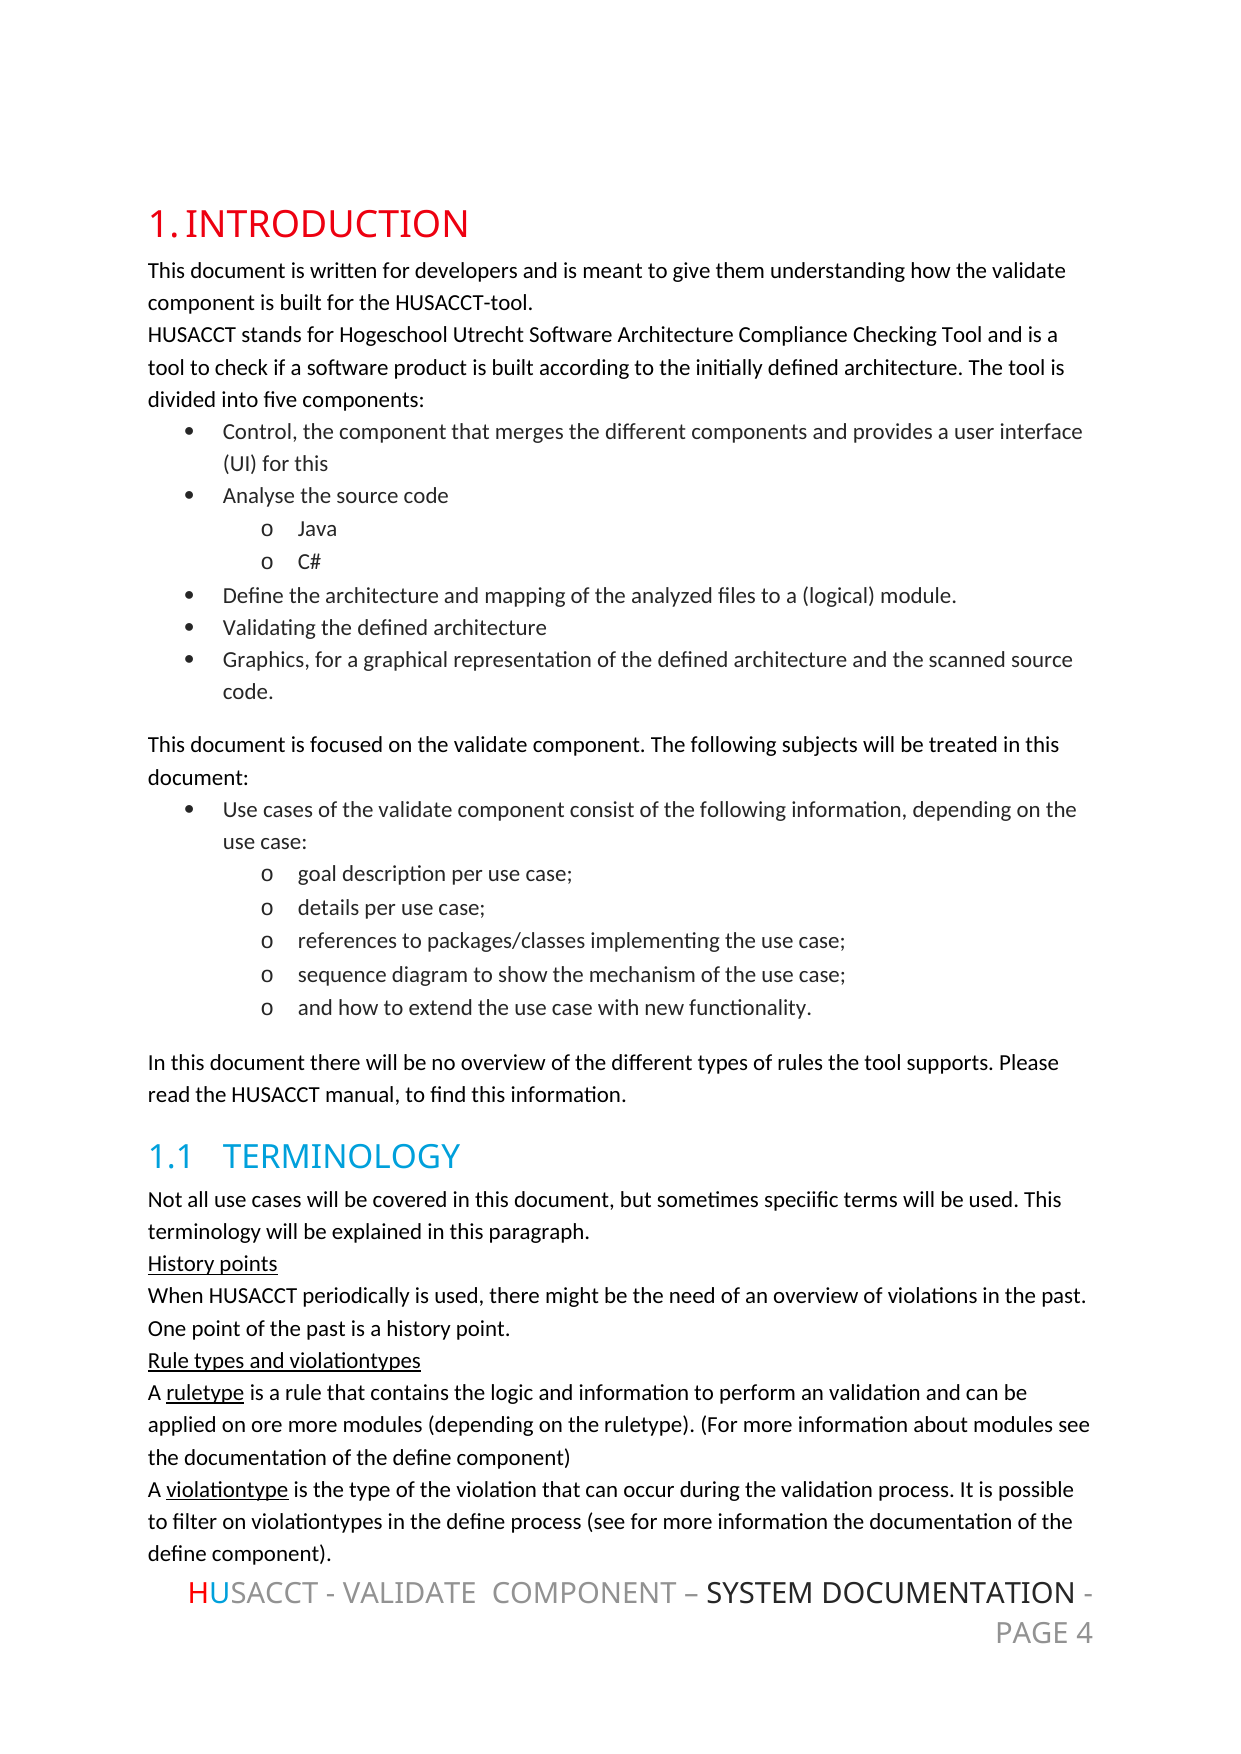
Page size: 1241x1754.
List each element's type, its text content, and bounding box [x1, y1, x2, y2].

text This document is focused on the validate component. The following subjects will be treated in this document: [148, 730, 1093, 791]
text Not all use cases will be covered in this document, but sometimes speciific terms will be used. This terminology will be explained in this paragraph. [148, 1185, 1093, 1245]
list goal description per use case; [260, 859, 1093, 888]
text HUSACCT stands for Hogeschool Utrecht Software Architecture Compliance Checking Tool and is a tool to check if a software product is built according to the initially defined architecture. The tool is divided into five components: [148, 321, 1093, 413]
list Define the architecture and mapping of the analyzed files to a (logical) module. [185, 581, 1093, 609]
list Use cases of the validate component consist of the following information, depending on the use case: [185, 795, 1093, 855]
list Control, the component that merges the different components and provides a user interface (UI) for this [185, 417, 1093, 477]
list details per use case; [260, 893, 1093, 922]
list references to packages/classes implementing the use case; [260, 926, 1093, 955]
list and how to extend the use case with new functionality. [260, 993, 1093, 1022]
text In this document there will be no overview of the different types of rules the tool supports. Please read the HUSACCT manual, to find this information. [148, 1048, 1093, 1108]
list Java [260, 514, 1093, 543]
list Validating the defined architecture [185, 613, 1093, 641]
text History points When HUSACCT periodically is used, there might be the need of an overview of violations in the past. One point of the past is a history point. [148, 1249, 1093, 1342]
list C# [260, 547, 1093, 576]
list Analyse the source code [185, 482, 1093, 509]
subtitle Introduction [148, 198, 1093, 249]
subtitle Terminology [148, 1133, 1093, 1178]
list sequence diagram to show the mechanism of the use case; [260, 960, 1093, 989]
list Graphics, for a graphical representation of the defined architecture and the scanned source code. [185, 645, 1093, 705]
text This document is written for developers and is meant to give them understanding how the validate component is built for the HUSACCT-tool. [148, 256, 1093, 316]
